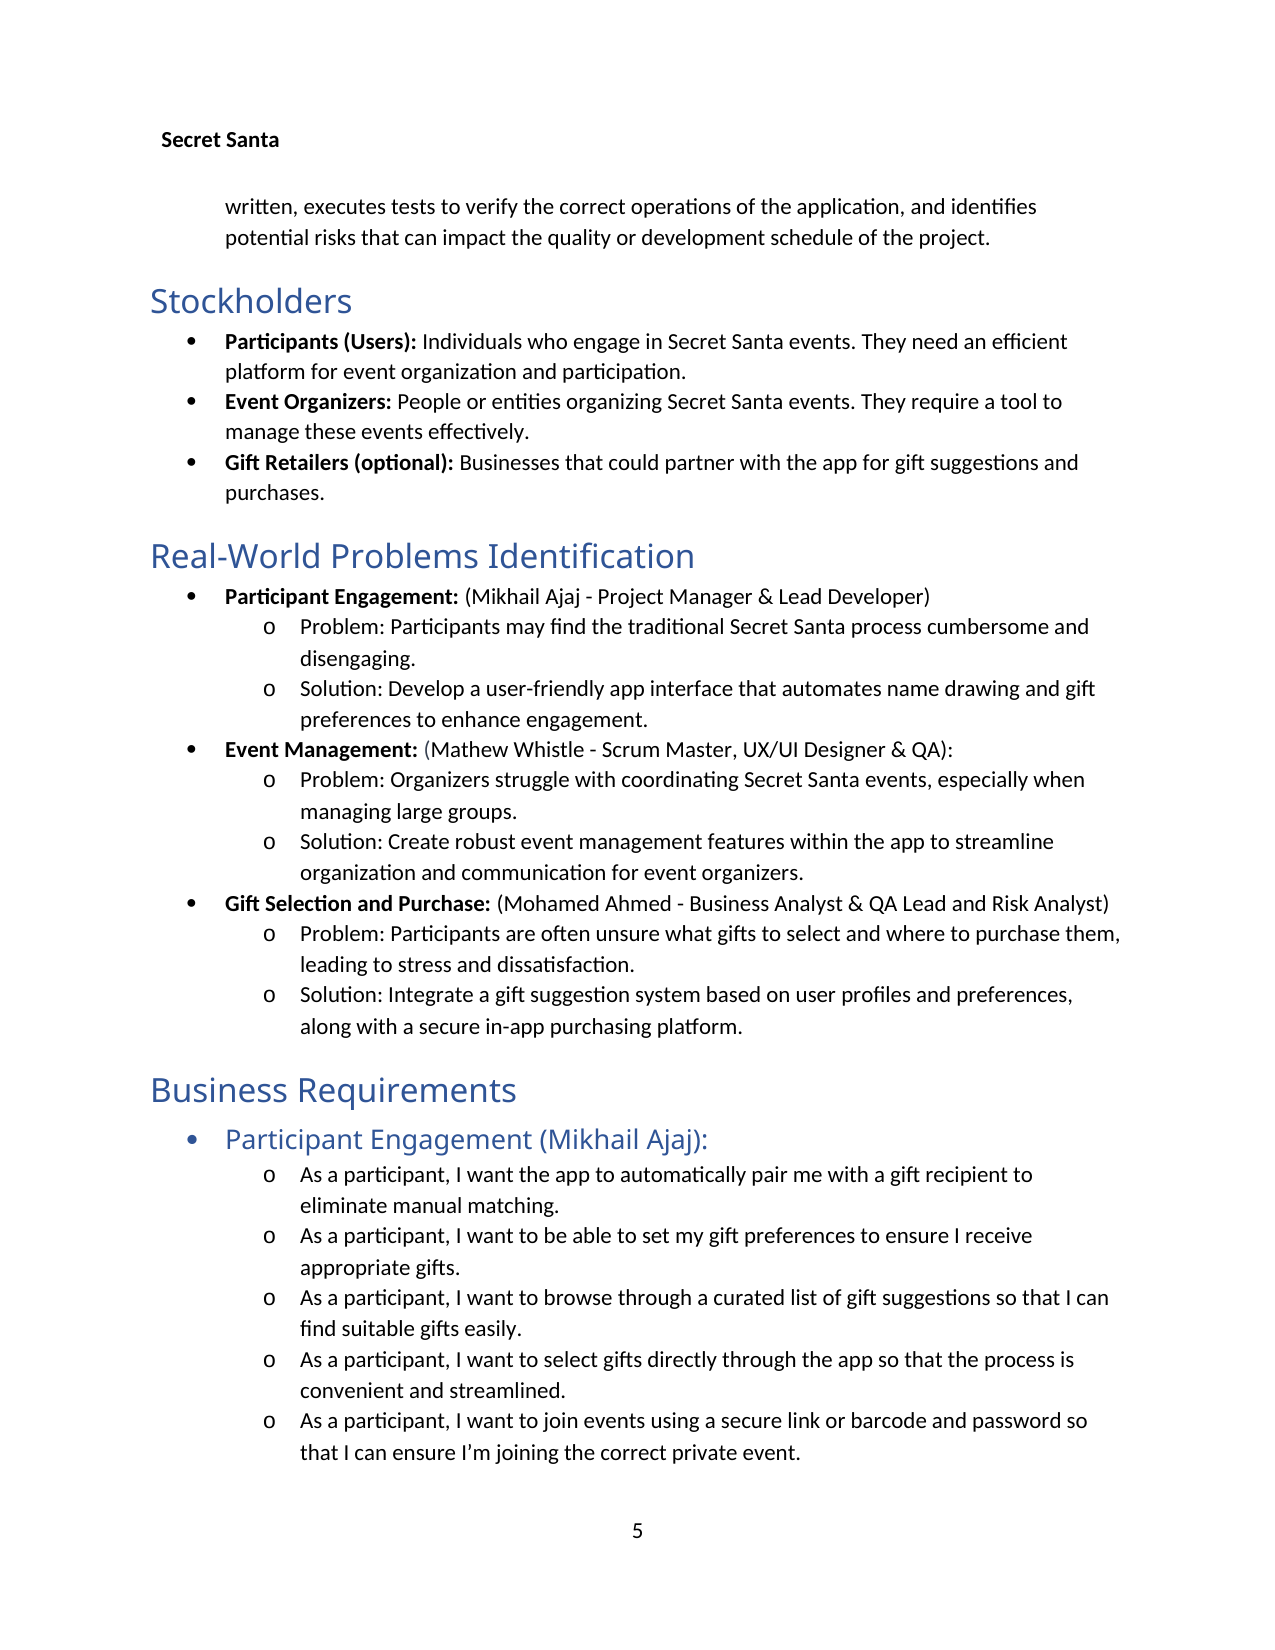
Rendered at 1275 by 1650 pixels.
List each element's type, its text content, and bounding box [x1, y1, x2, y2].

list As a participant, I want to be able to set my gift preferences to ensure I receive appropriate gifts. [262, 1222, 1125, 1281]
list Gift Selection and Purchase: (Mohamed Ahmed - Business Analyst & QA Lead and Risk Analyst) [187, 889, 1125, 917]
list As a participant, I want to select gifts directly through the app so that the process is convenient and streamlined. [262, 1345, 1125, 1404]
subtitle Participant Engagement (Mikhail Ajaj): [187, 1120, 1125, 1157]
list Event Organizers: People or entities organizing Secret Santa events. They require a tool to manage these events effectively. [187, 387, 1125, 446]
list Solution: Develop a user-friendly app interface that automates name drawing and gift preferences to enhance engagement. [262, 674, 1125, 733]
list Problem: Organizers struggle with coordinating Secret Santa events, especially when managing large groups. [262, 766, 1125, 825]
list Problem: Participants are often unsure what gifts to select and where to purchase them, leading to stress and dissatisfaction. [262, 919, 1125, 978]
subtitle Real-World Problems Identification [150, 533, 1125, 578]
list Solution: Integrate a gift suggestion system based on user profiles and preferences, along with a secure in-app purchasing platform. [262, 981, 1125, 1040]
subtitle Business Requirements [150, 1067, 1125, 1112]
list Event Management: (Mathew Whistle - Scrum Master, UX/UI Designer & QA): [187, 735, 1125, 763]
list Participant Engagement: (Mikhail Ajaj - Project Manager & Lead Developer) [187, 582, 1125, 610]
list As a participant, I want the app to automatically pair me with a gift recipient to eliminate manual matching. [262, 1160, 1125, 1219]
list Participants (Users): Individuals who engage in Secret Santa events. They need an efficient platform for event organization and participation. [187, 327, 1125, 385]
subtitle Stockholders [150, 278, 1125, 323]
list Solution: Create robust event management features within the app to streamline organization and communication for event organizers. [262, 827, 1125, 887]
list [187, 192, 1125, 251]
list Gift Retailers (optional): Businesses that could partner with the app for gift suggestions and purchases. [187, 448, 1125, 506]
list Problem: Participants may find the traditional Secret Santa process cumbersome and disengaging. [262, 612, 1125, 672]
list As a participant, I want to browse through a curated list of gift suggestions so that I can find suitable gifts easily. [262, 1283, 1125, 1342]
list As a participant, I want to join events using a secure link or barcode and password so that I can ensure I’m joining the correct private event. [262, 1406, 1125, 1466]
